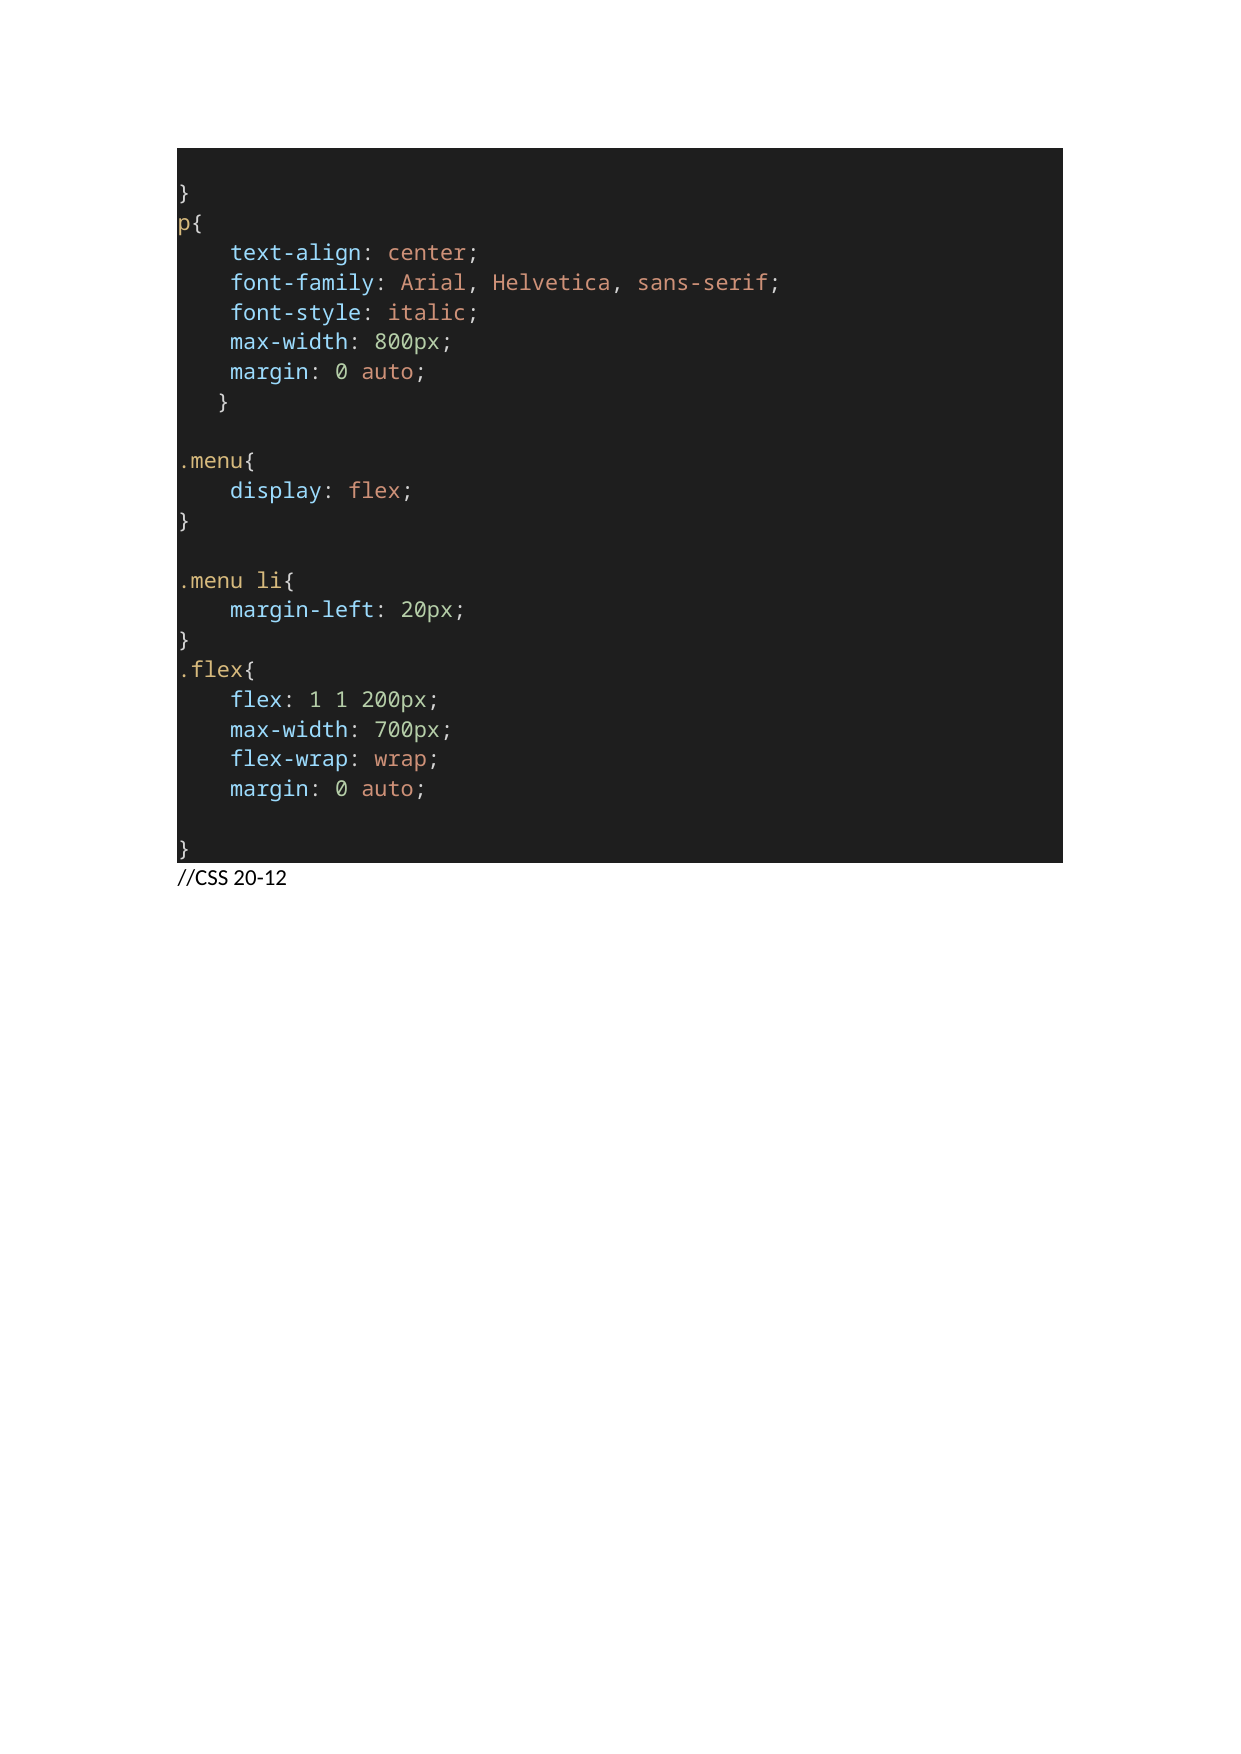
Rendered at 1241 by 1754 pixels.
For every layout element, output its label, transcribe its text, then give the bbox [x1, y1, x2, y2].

text display: flex; [177, 475, 1063, 505]
text //CSS 20-12 [177, 863, 1063, 891]
text margin-left: 20px; [177, 594, 1063, 624]
text max-width: 700px; [177, 714, 1063, 743]
text max-width: 800px; [177, 326, 1063, 356]
text margin: 0 auto; [177, 356, 1063, 386]
text p{ [177, 207, 1063, 237]
text .menu li{ [177, 565, 1063, 594]
text .menu{ [177, 446, 1063, 475]
text } [177, 177, 1063, 207]
text } [177, 386, 1063, 416]
text } [177, 624, 1063, 654]
text flex-wrap: wrap; [177, 743, 1063, 773]
text .flex{ [177, 654, 1063, 684]
text } [177, 833, 1063, 863]
text flex: 1 1 200px; [177, 684, 1063, 714]
text font-family: Arial, Helvetica, sans-serif; [177, 267, 1063, 297]
text } [177, 505, 1063, 535]
text font-style: italic; [177, 297, 1063, 326]
text text-align: center; [177, 237, 1063, 267]
text margin: 0 auto; [177, 773, 1063, 803]
